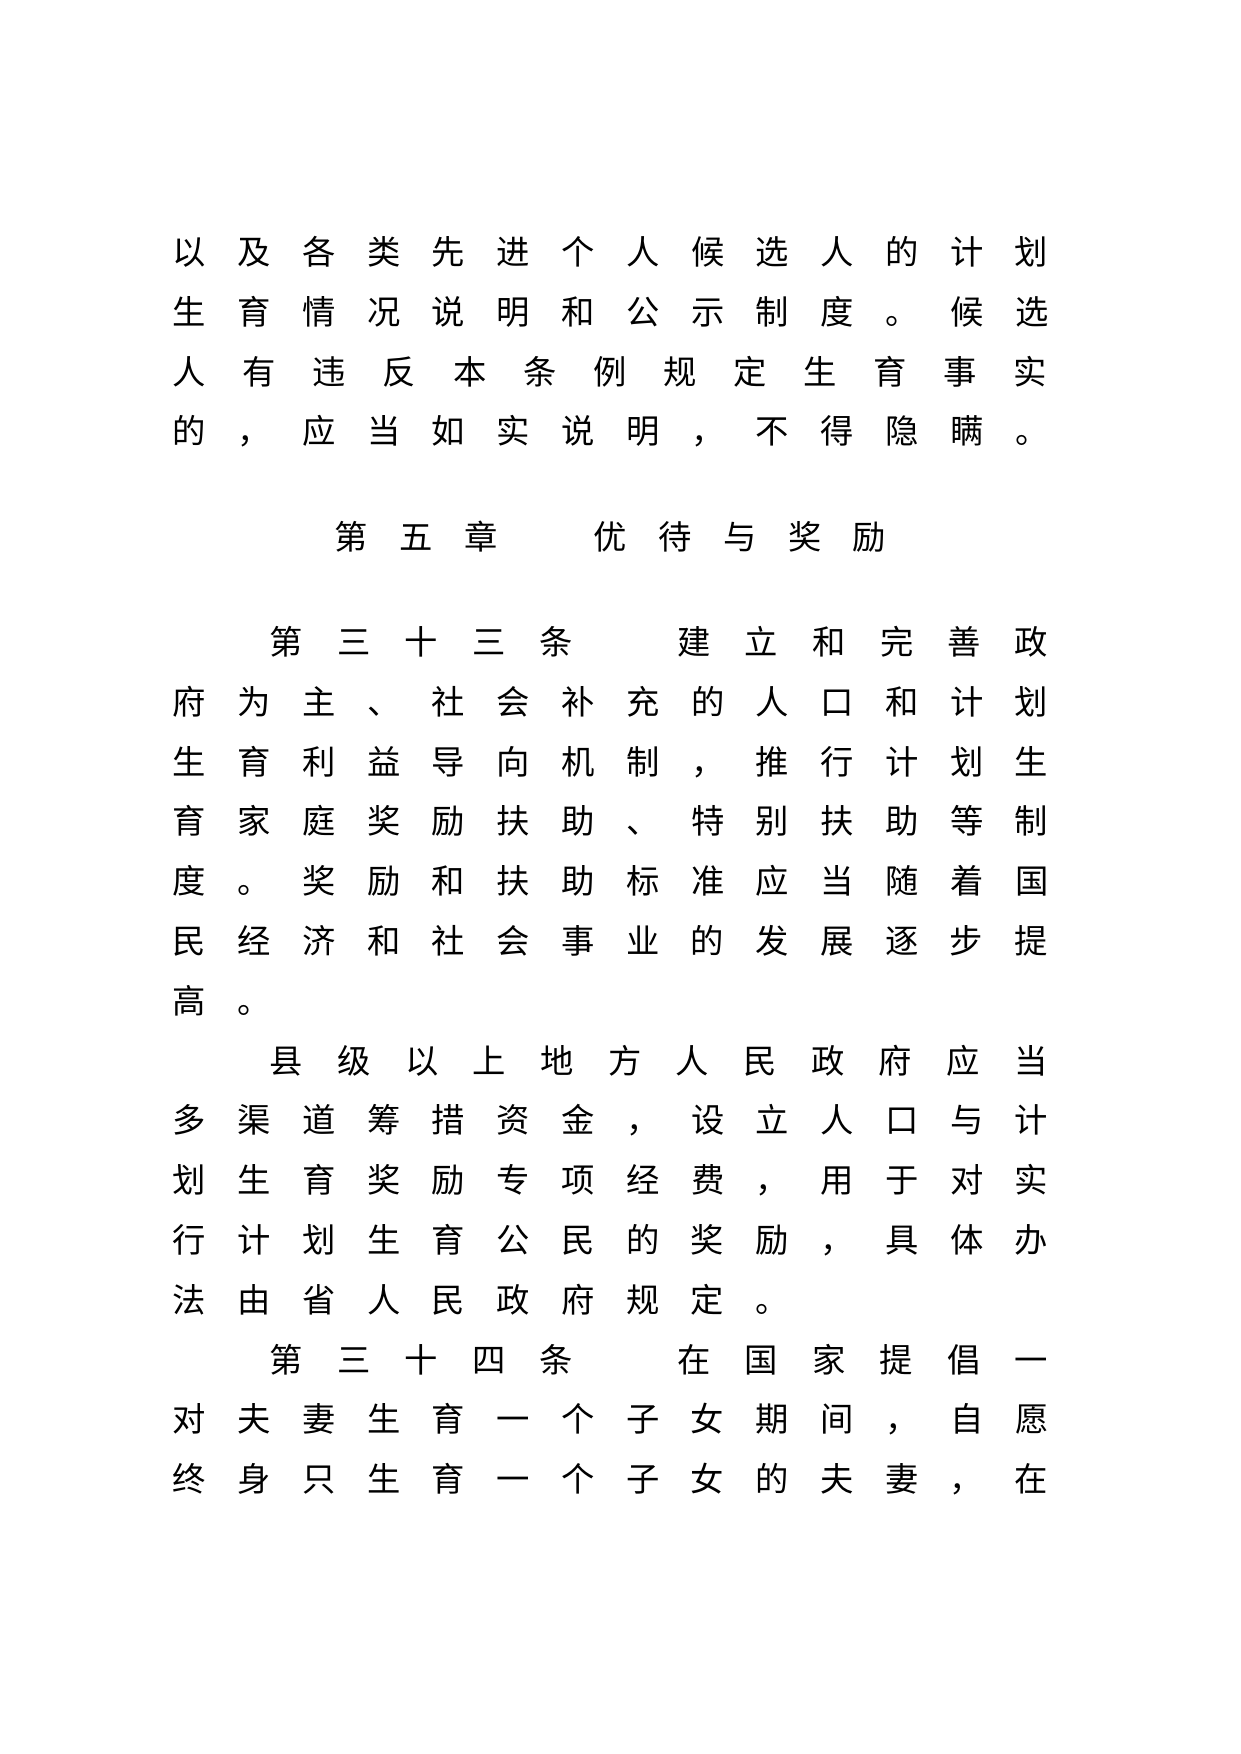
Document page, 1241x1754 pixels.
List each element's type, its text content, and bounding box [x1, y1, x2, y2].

text 县级以上地方人民政府应当多渠道筹措资金，设立人口与计划生育奖励专项经费，用于对实行计划生育公民的奖励，具体办法由省人民政府规定。 [172, 1029, 1079, 1328]
text 第三十三条 建立和完善政府为主、社会补充的人口和计划生育利益导向机制，推行计划生育家庭奖励扶助、特别扶助等制度。奖励和扶助标准应当随着国民经济和社会事业的发展逐步提高。 [172, 610, 1079, 1029]
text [172, 1328, 1079, 1507]
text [172, 220, 1079, 459]
text 第五章 优待与奖励 [172, 505, 1079, 564]
